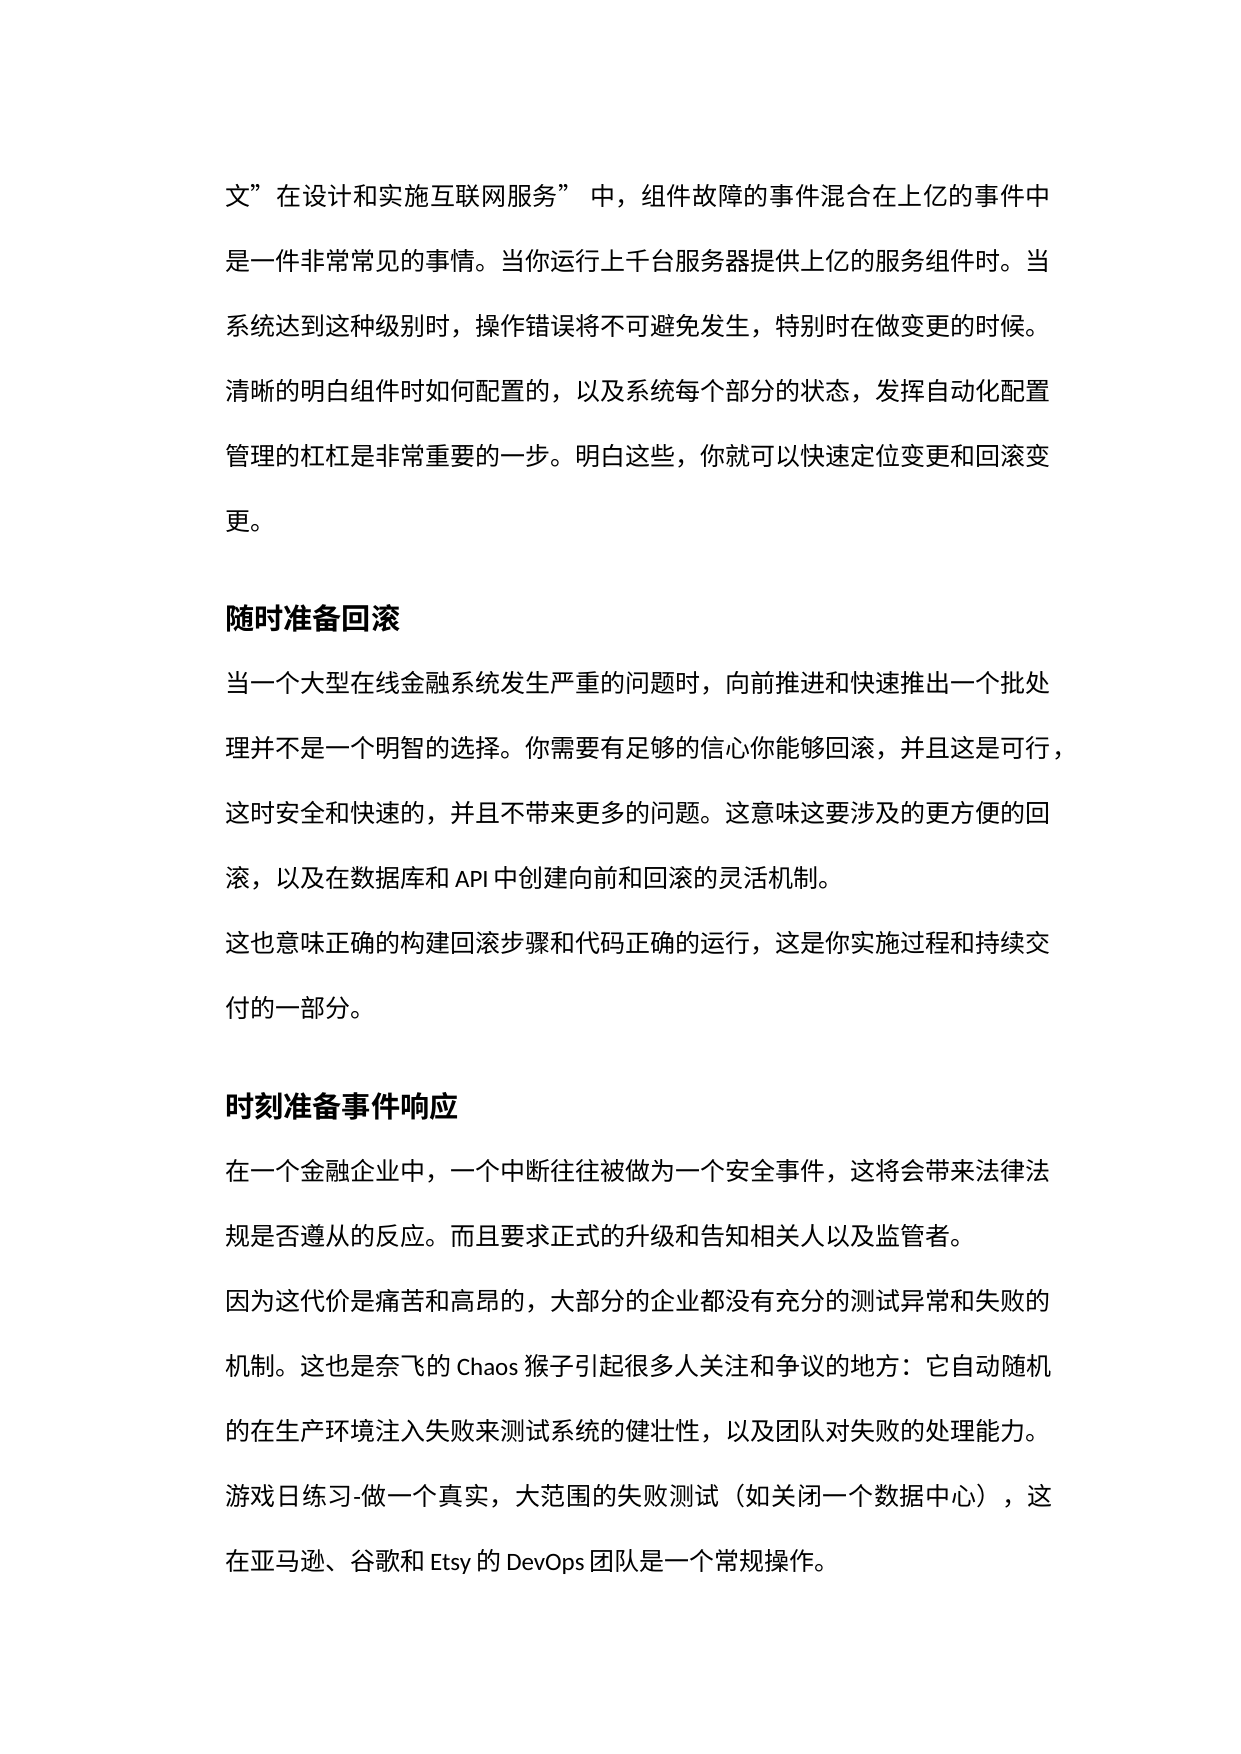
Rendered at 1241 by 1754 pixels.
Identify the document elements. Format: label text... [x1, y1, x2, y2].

list 随时准备回滚 [225, 584, 1053, 649]
list 这也意味正确的构建回滚步骤和代码正确的运行，这是你实施过程和持续交付的一部分。 [225, 909, 1053, 1039]
list 游戏日练习-做一个真实，大范围的失败测试（如关闭一个数据中心），这在亚马逊、谷歌和Etsy的DevOps团队是一个常规操作。 [225, 1462, 1053, 1592]
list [225, 162, 1053, 357]
list 时刻准备事件响应 [225, 1072, 1053, 1137]
list 因为这代价是痛苦和高昂的，大部分的企业都没有充分的测试异常和失败的机制。这也是奈飞的Chaos 猴子引起很多人关注和争议的地方：它自动随机的在生产环境注入失败来测试系统的健壮性，以及团队对失败的处理能力。 [225, 1267, 1053, 1462]
list 当一个大型在线金融系统发生严重的问题时，向前推进和快速推出一个批处理并不是一个明智的选择。你需要有足够的信心你能够回滚，并且这是可行，这时安全和快速的，并且不带来更多的问题。这意味这要涉及的更方便的回滚，以及在数据库和API中创建向前和回滚的灵活机制。 [225, 649, 1053, 909]
list 清晰的明白组件时如何配置的，以及系统每个部分的状态，发挥自动化配置管理的杠杠是非常重要的一步。明白这些，你就可以快速定位变更和回滚变更。 [225, 357, 1053, 552]
list 在一个金融企业中，一个中断往往被做为一个安全事件，这将会带来法律法规是否遵从的反应。而且要求正式的升级和告知相关人以及监管者。 [225, 1137, 1053, 1267]
